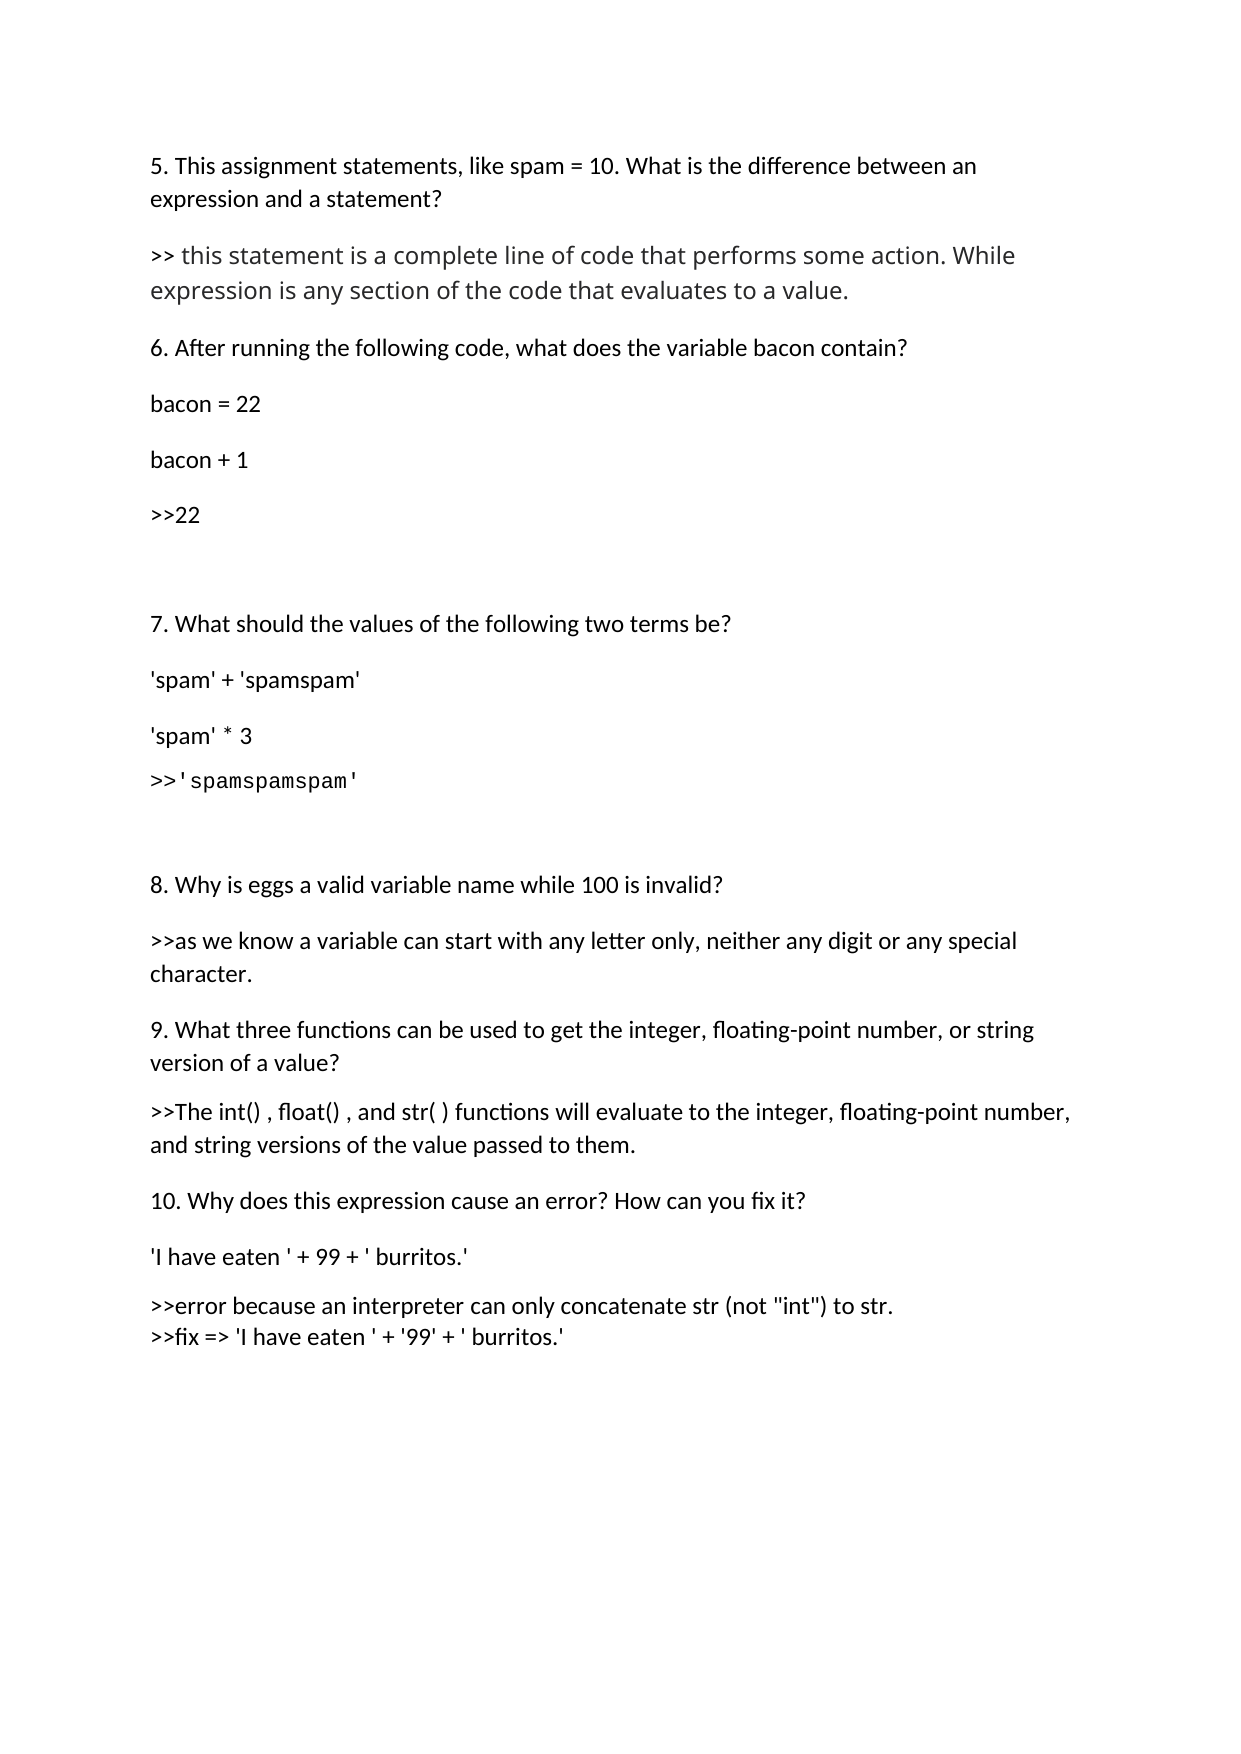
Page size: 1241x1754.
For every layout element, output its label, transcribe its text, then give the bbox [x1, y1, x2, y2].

text 10. Why does this expression cause an error? How can you fix it? [150, 1185, 1090, 1216]
text >>'spamspamspam' [176, 770, 1090, 794]
text >>fix => 'I have eaten ' + '99' + ' burritos.' [150, 1321, 1090, 1351]
text >> this statement is a complete line of code that performs some action. While expression is any section of the code that evaluates to a value. [150, 239, 1090, 307]
text >>The int() , float() , and str( ) functions will evaluate to the integer, floating-point number, and string versions of the value passed to them. [150, 1096, 1090, 1160]
text >>as we know a variable can start with any letter only, neither any digit or any special character. [150, 925, 1090, 988]
text 8. Why is eggs a valid variable name while 100 is invalid? [150, 869, 1090, 900]
text bacon + 1 [150, 444, 1090, 474]
text bacon = 22 [150, 388, 1090, 418]
text 7. What should the values of the following two terms be? [150, 608, 1090, 639]
text 'I have eaten ' + 99 + ' burritos.' [150, 1241, 1090, 1271]
text >>22 [150, 499, 1090, 530]
text 5. This assignment statements, like spam = 10. What is the difference between an expression and a statement? [150, 150, 1090, 213]
text 6. After running the following code, what does the variable bacon contain? [150, 332, 1090, 363]
text 9. What three functions can be used to get the integer, floating-point number, or string version of a value? [150, 1014, 1090, 1077]
text >>error because an interpreter can only concatenate str (not "int") to str. [150, 1290, 1090, 1321]
text 'spam' * 3 [150, 720, 1090, 751]
text 'spam' + 'spamspam' [150, 664, 1090, 695]
